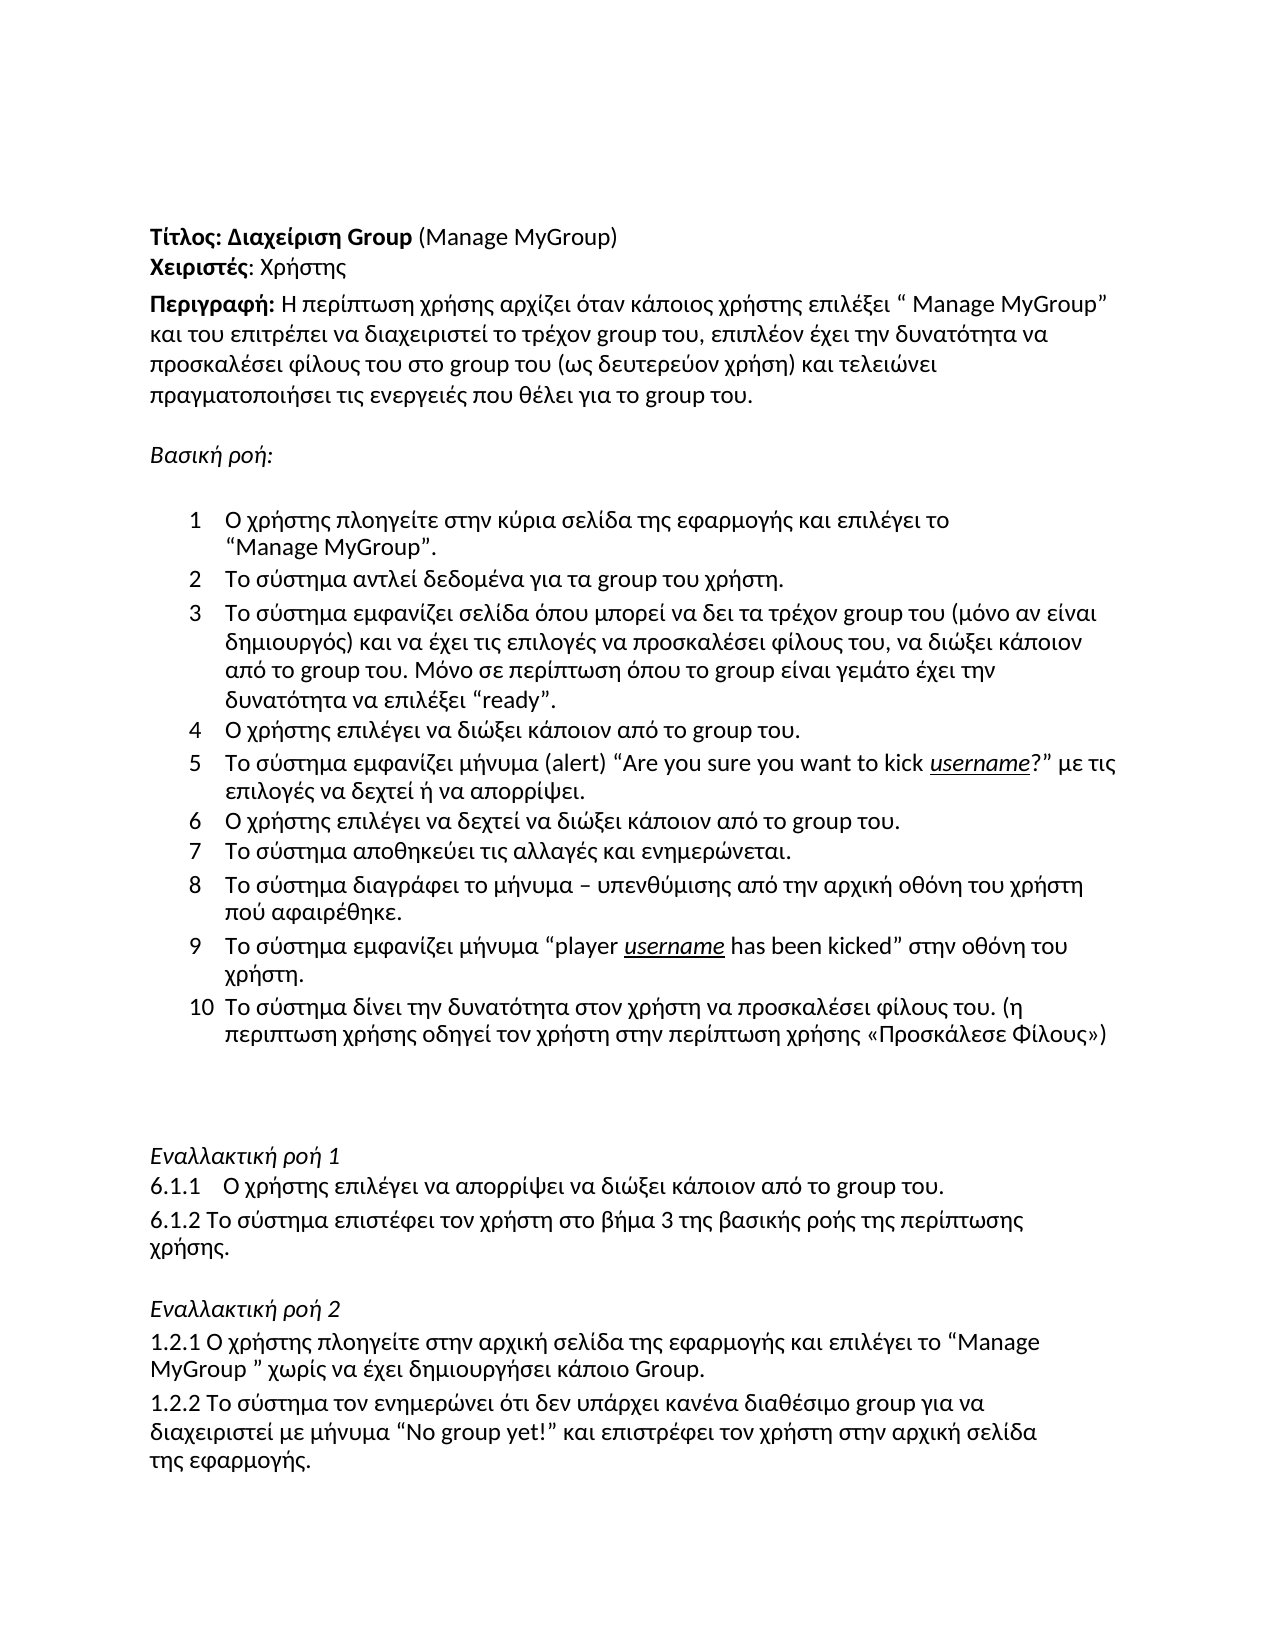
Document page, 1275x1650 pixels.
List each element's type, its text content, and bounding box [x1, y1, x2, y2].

text Τίτλος: Διαχείριση Group (Manage MyGroup) [150, 221, 1125, 252]
text Βασική ροή: [150, 439, 1125, 470]
list Το σύστημα αντλεί δεδομένα για τα group του χρήστη. [189, 563, 1125, 593]
text Εναλλακτική ροή 1 [150, 1140, 1125, 1170]
text Περιγραφή: Η περίπτωση χρήσης αρχίζει όταν κάποιος χρήστης επιλέξει “ Manage MyGroup” και του επιτρέπει να διαχειριστεί το τρέχον group του, επιπλέον έχει την δυνατότητα να προσκαλέσει φίλους του στο group του (ως δευτερεύον χρήση) και τελειώνει πραγματοποιήσει τις ενεργειές που θέλει για το group του. [150, 288, 1123, 409]
list Ο χρήστης πλοηγείτε στην κύρια σελίδα της εφαρμογής και επιλέγει το “Manage MyGroup”. [189, 507, 1048, 561]
list Το σύστημα εμφανίζει μήνυμα (alert) “Are you sure you want to kick username?” με τις επιλογές να δεχτεί ή να απορρίψει. [189, 749, 1121, 806]
list Το σύστημα διαγράφει το μήνυμα – υπενθύμισης από την αρχική οθόνη του χρήστη πού αφαιρέθηκε. [189, 872, 1085, 927]
text Χειριστές: Χρήστης [150, 252, 1125, 282]
list Το σύστημα αποθηκεύει τις αλλαγές και ενημερώνεται. [189, 836, 1125, 865]
list Το σύστημα εμφανίζει μήνυμα “player username has been kicked” στην οθόνη του χρήστη. [189, 932, 1069, 988]
list Το σύστημα εμφανίζει σελίδα όπου μπορεί να δει τα τρέχον group του (μόνο αν είναι δημιουργός) και να έχει τις επιλογές να προσκαλέσει φίλους του, να διώξει κάποιον από το group του. Μόνο σε περίπτωση όπου το group είναι γεμάτο έχει την δυνατότητα να επιλέξει “ready”. [189, 598, 1098, 714]
text 6.1.1 Ο χρήστης επιλέγει να απορρίψει να διώξει κάποιον από το group του. [150, 1170, 1125, 1200]
list Ο χρήστης επιλέγει να δεχτεί να διώξει κάποιον από το group του. [189, 806, 1125, 835]
text 6.1.2 Το σύστημα επιστέφει τον χρήστη στο βήμα 3 της βασικής ροής της περίπτωσης χρήσης. [150, 1207, 1039, 1262]
text Εναλλακτική ροή 2 [150, 1293, 1125, 1324]
list Ο χρήστης επιλέγει να διώξει κάποιον από το group του. [189, 714, 1125, 744]
list Το σύστημα δίνει την δυνατότητα στον χρήστη να προσκαλέσει φίλους του. (η περιπτωση χρήσης οδηγεί τον χρήστη στην περίπτωση χρήσης «Προσκάλεσε Φίλους») [189, 993, 1108, 1048]
text 1.2.1 Ο χρήστης πλοηγείτε στην αρχική σελίδα της εφαρμογής και επιλέγει το “Manage MyGroup ” χωρίς να έχει δημιουργήσει κάποιο Group. [150, 1329, 1056, 1384]
text 1.2.2 Το σύστημα τον ενημερώνει ότι δεν υπάρχει κανένα διαθέσιμο group για να διαχειριστεί με μήνυμα “No group yet!” και επιστρέφει τον χρήστη στην αρχική σελίδα της εφαρμογής. [150, 1389, 1075, 1475]
